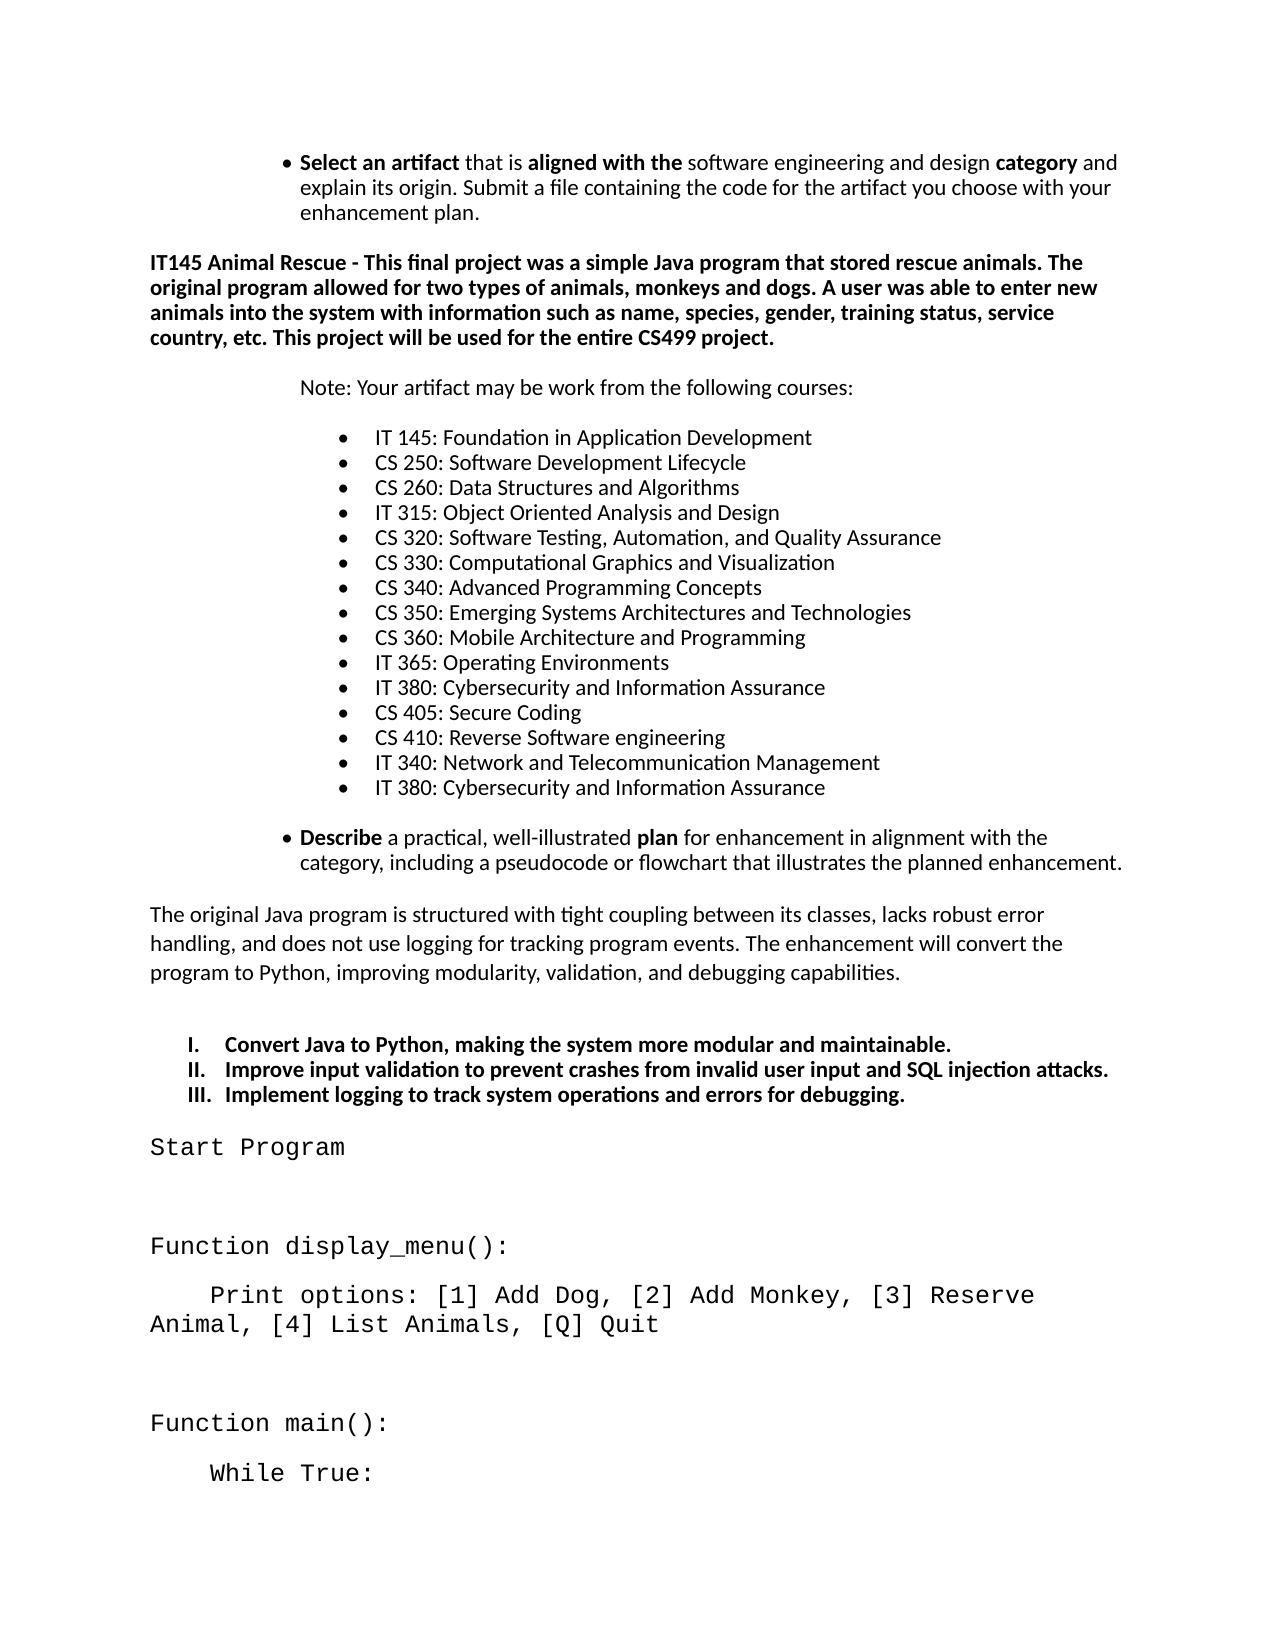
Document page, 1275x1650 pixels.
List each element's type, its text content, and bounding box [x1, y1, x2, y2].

text While True: [150, 1458, 1125, 1487]
text Function main(): [150, 1409, 1125, 1437]
list IT 380: Cybersecurity and Information Assurance [337, 775, 1125, 800]
text Print options: [1] Add Dog, [2] Add Monkey, [3] Reserve Animal, [4] List Animals, [Q] Quit [150, 1281, 1125, 1338]
list CS 250: Software Development Lifecycle [337, 450, 1125, 475]
text Function display_menu(): [150, 1231, 1125, 1260]
list CS 350: Emerging Systems Architectures and Technologies [337, 600, 1125, 625]
list IT 315: Object Oriented Analysis and Design [337, 500, 1125, 525]
list CS 330: Computational Graphics and Visualization [337, 550, 1125, 575]
list Convert Java to Python, making the system more modular and maintainable. [187, 1032, 1125, 1057]
text Note: Your artifact may be work from the following courses: [300, 375, 1125, 400]
list CS 340: Advanced Programming Concepts [337, 575, 1125, 600]
list CS 260: Data Structures and Algorithms [337, 475, 1125, 500]
text IT145 Animal Rescue - This final project was a simple Java program that stored rescue animals. The original program allowed for two types of animals, monkeys and dogs. A user was able to enter new animals into the system with information such as name, species, gender, training status, service country, etc. This project will be used for the entire CS499 project. [150, 250, 1125, 350]
list CS 360: Mobile Architecture and Programming [337, 625, 1125, 650]
text Start Program [150, 1132, 1125, 1161]
list Implement logging to track system operations and errors for debugging. [187, 1082, 1125, 1107]
text The original Java program is structured with tight coupling between its classes, lacks robust error handling, and does not use logging for tracking program events. The enhancement will convert the program to Python, improving modularity, validation, and debugging capabilities. [150, 900, 1125, 986]
list IT 365: Operating Environments [337, 650, 1125, 675]
list CS 320: Software Testing, Automation, and Quality Assurance [337, 525, 1125, 550]
list Improve input validation to prevent crashes from invalid user input and SQL injection attacks. [187, 1057, 1125, 1082]
list IT 340: Network and Telecommunication Management [337, 750, 1125, 775]
list Select an artifact that is aligned with the software engineering and design category and explain its origin. Submit a file containing the code for the artifact you choose with your enhancement plan. [281, 150, 1125, 225]
list IT 380: Cybersecurity and Information Assurance [337, 675, 1125, 700]
list CS 410: Reverse Software engineering [337, 725, 1125, 750]
list CS 405: Secure Coding [337, 700, 1125, 725]
list Describe a practical, well-illustrated plan for enhancement in alignment with the category, including a pseudocode or flowchart that illustrates the planned enhancement. [281, 825, 1125, 875]
list IT 145: Foundation in Application Development [337, 425, 1125, 450]
